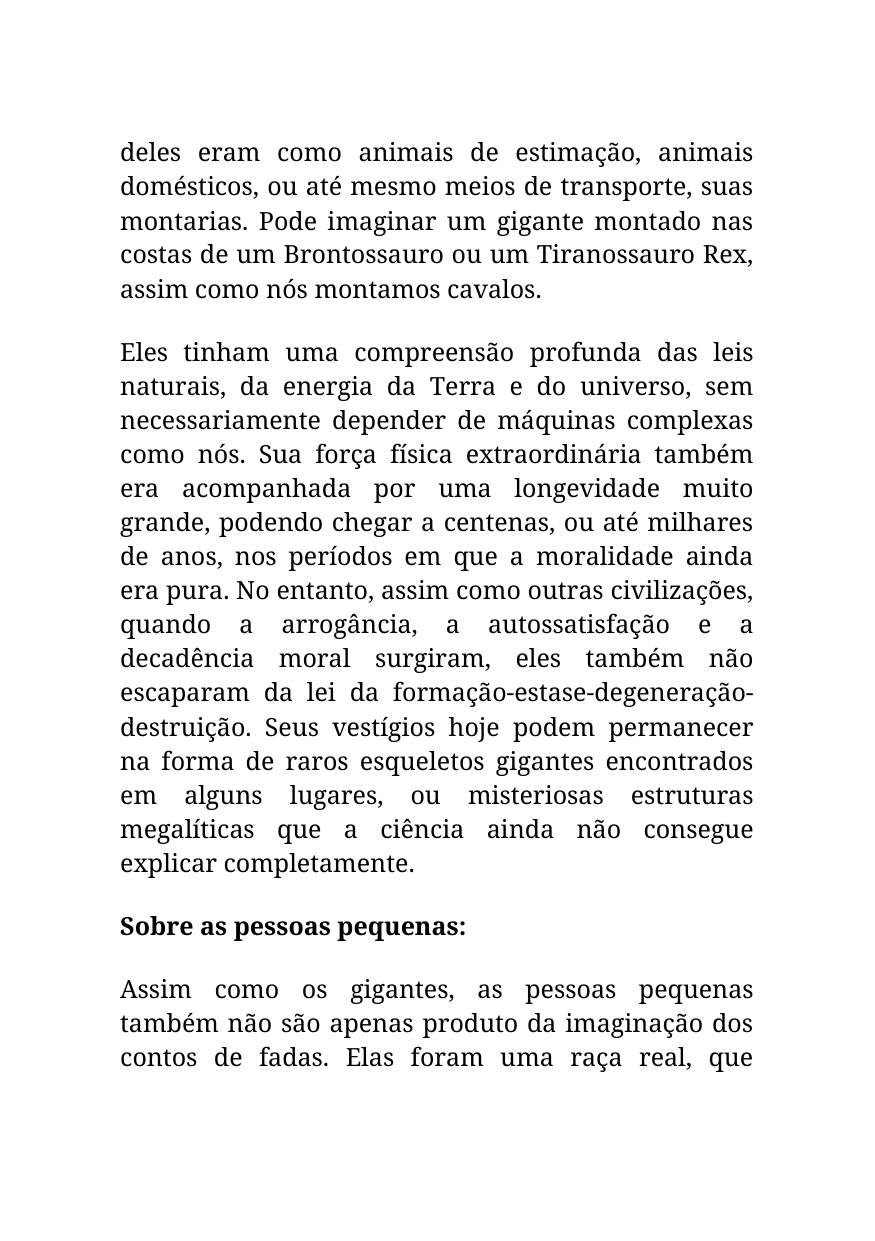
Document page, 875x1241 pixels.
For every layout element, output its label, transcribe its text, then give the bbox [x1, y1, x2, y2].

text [120, 135, 754, 305]
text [120, 972, 754, 1074]
text Eles tinham uma compreensão profunda das leis naturais, da energia da Terra e do universo, sem necessariamente depender de máquinas complexas como nós. Sua força física extraordinária também era acompanhada por uma longevidade muito grande, podendo chegar a centenas, ou até milhares de anos, nos períodos em que a moralidade ainda era pura. No entanto, assim como outras civilizações, quando a arrogância, a autossatisfação e a decadência moral surgiram, eles também não escaparam da lei da formação-estase-degeneração-destruição. Seus vestígios hoje podem permanecer na forma de raros esqueletos gigantes encontrados em alguns lugares, ou misteriosas estruturas megalíticas que a ciência ainda não consegue explicar completamente. [120, 334, 754, 879]
text Sobre as pessoas pequenas: [120, 909, 754, 943]
